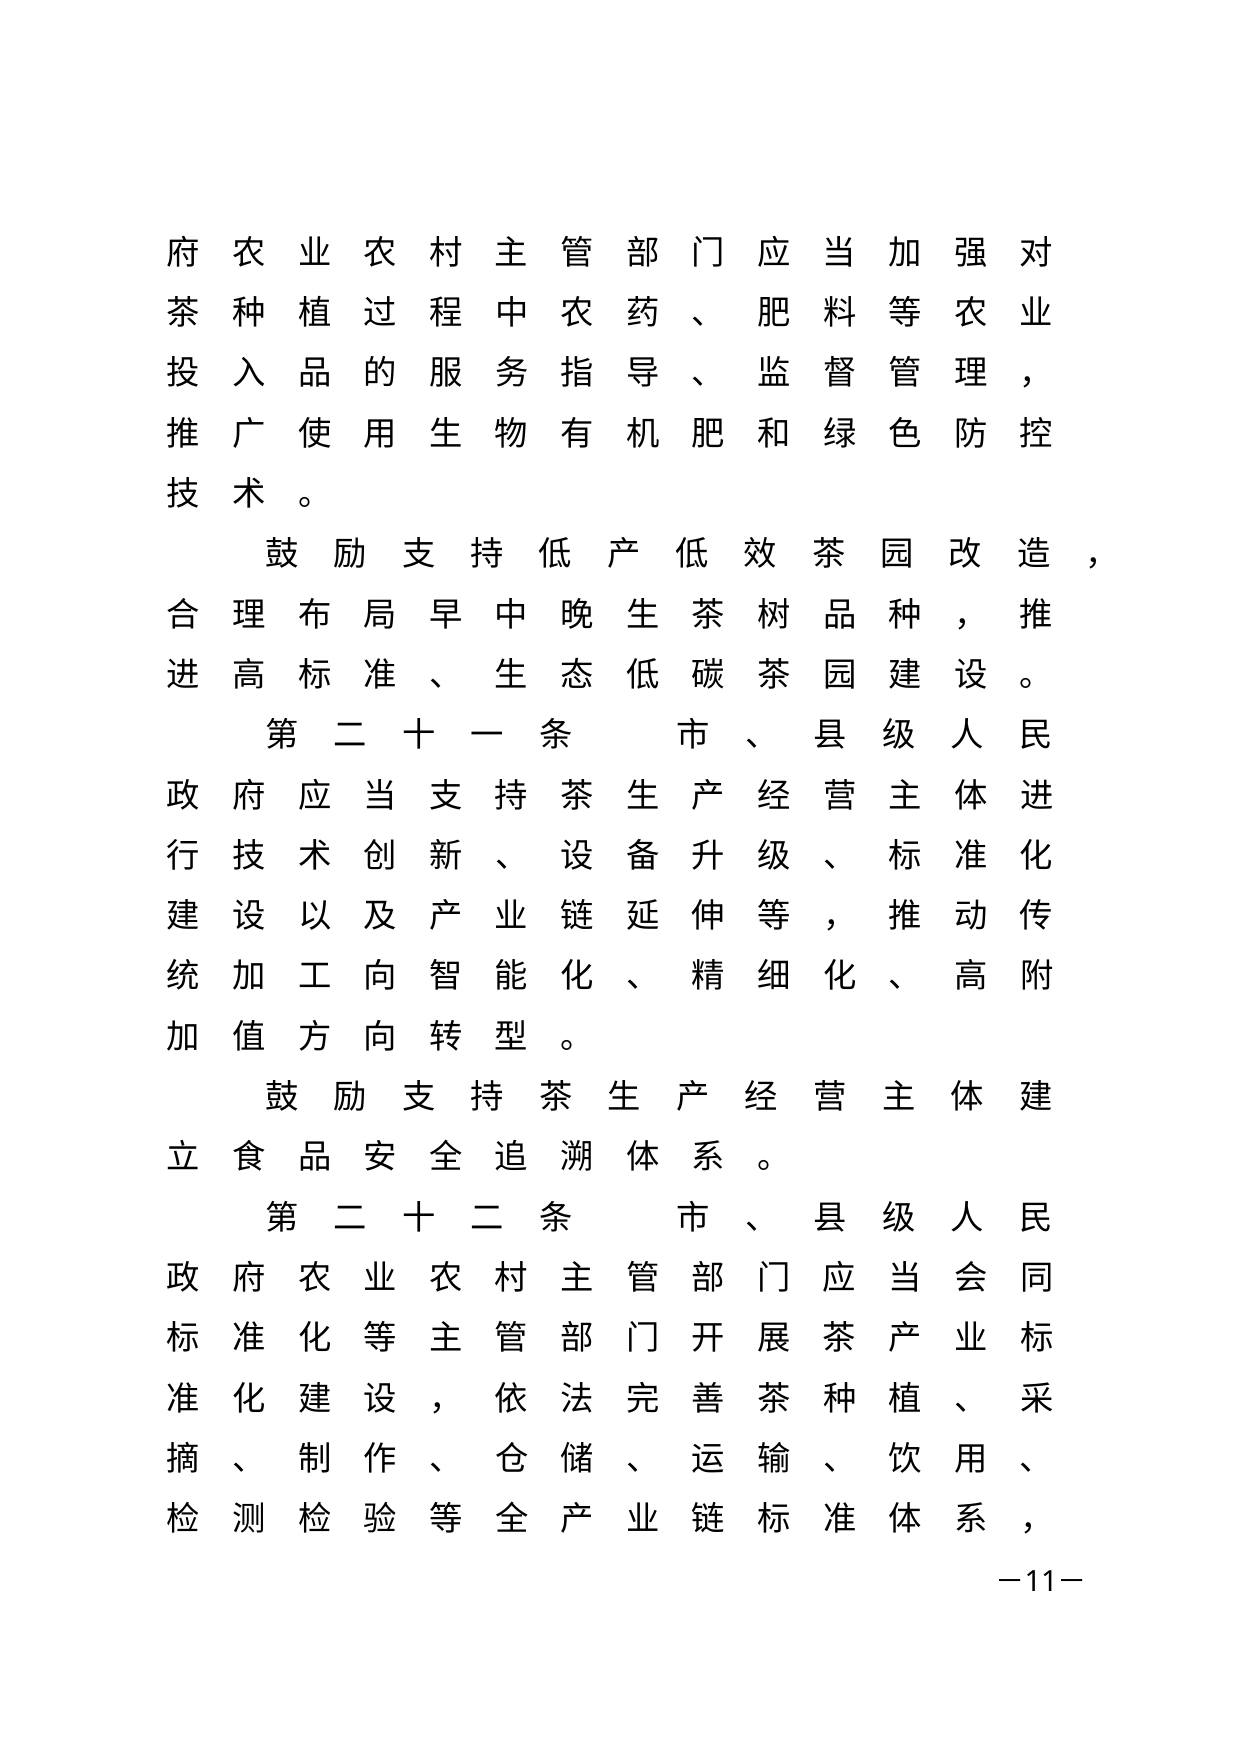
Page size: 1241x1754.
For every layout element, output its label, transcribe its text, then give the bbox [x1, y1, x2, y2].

text 鼓励支持茶生产经营主体建立食品安全追溯体系。 [167, 1064, 1085, 1184]
text 鼓励支持低产低效茶园改造，合理布局早中晚生茶树品种，推进高标准、生态低碳茶园建设。 [167, 521, 1085, 702]
text 第二十二条 市、县级人民政府农业农村主管部门应当会同标准化等主管部门开展茶产业标准化建设，依法完善茶种植、采摘、制作、仓储、运输、饮用、检测检验等全产业链标准体系，指导茶生产经营主体按照标准开展生产经营。 [167, 1184, 1085, 1546]
text 第二十一条 市、县级人民政府应当支持茶生产经营主体进行技术创新、设备升级、标准化建设以及产业链延伸等，推动传统加工向智能化、精细化、高附加值方向转型。 [167, 702, 1085, 1064]
text 第二十条 市、县级人民政府农业农村主管部门应当加强对茶种植过程中农药、肥料等农业投入品的服务指导、监督管理，推广使用生物有机肥和绿色防控技术。 [167, 219, 1085, 521]
